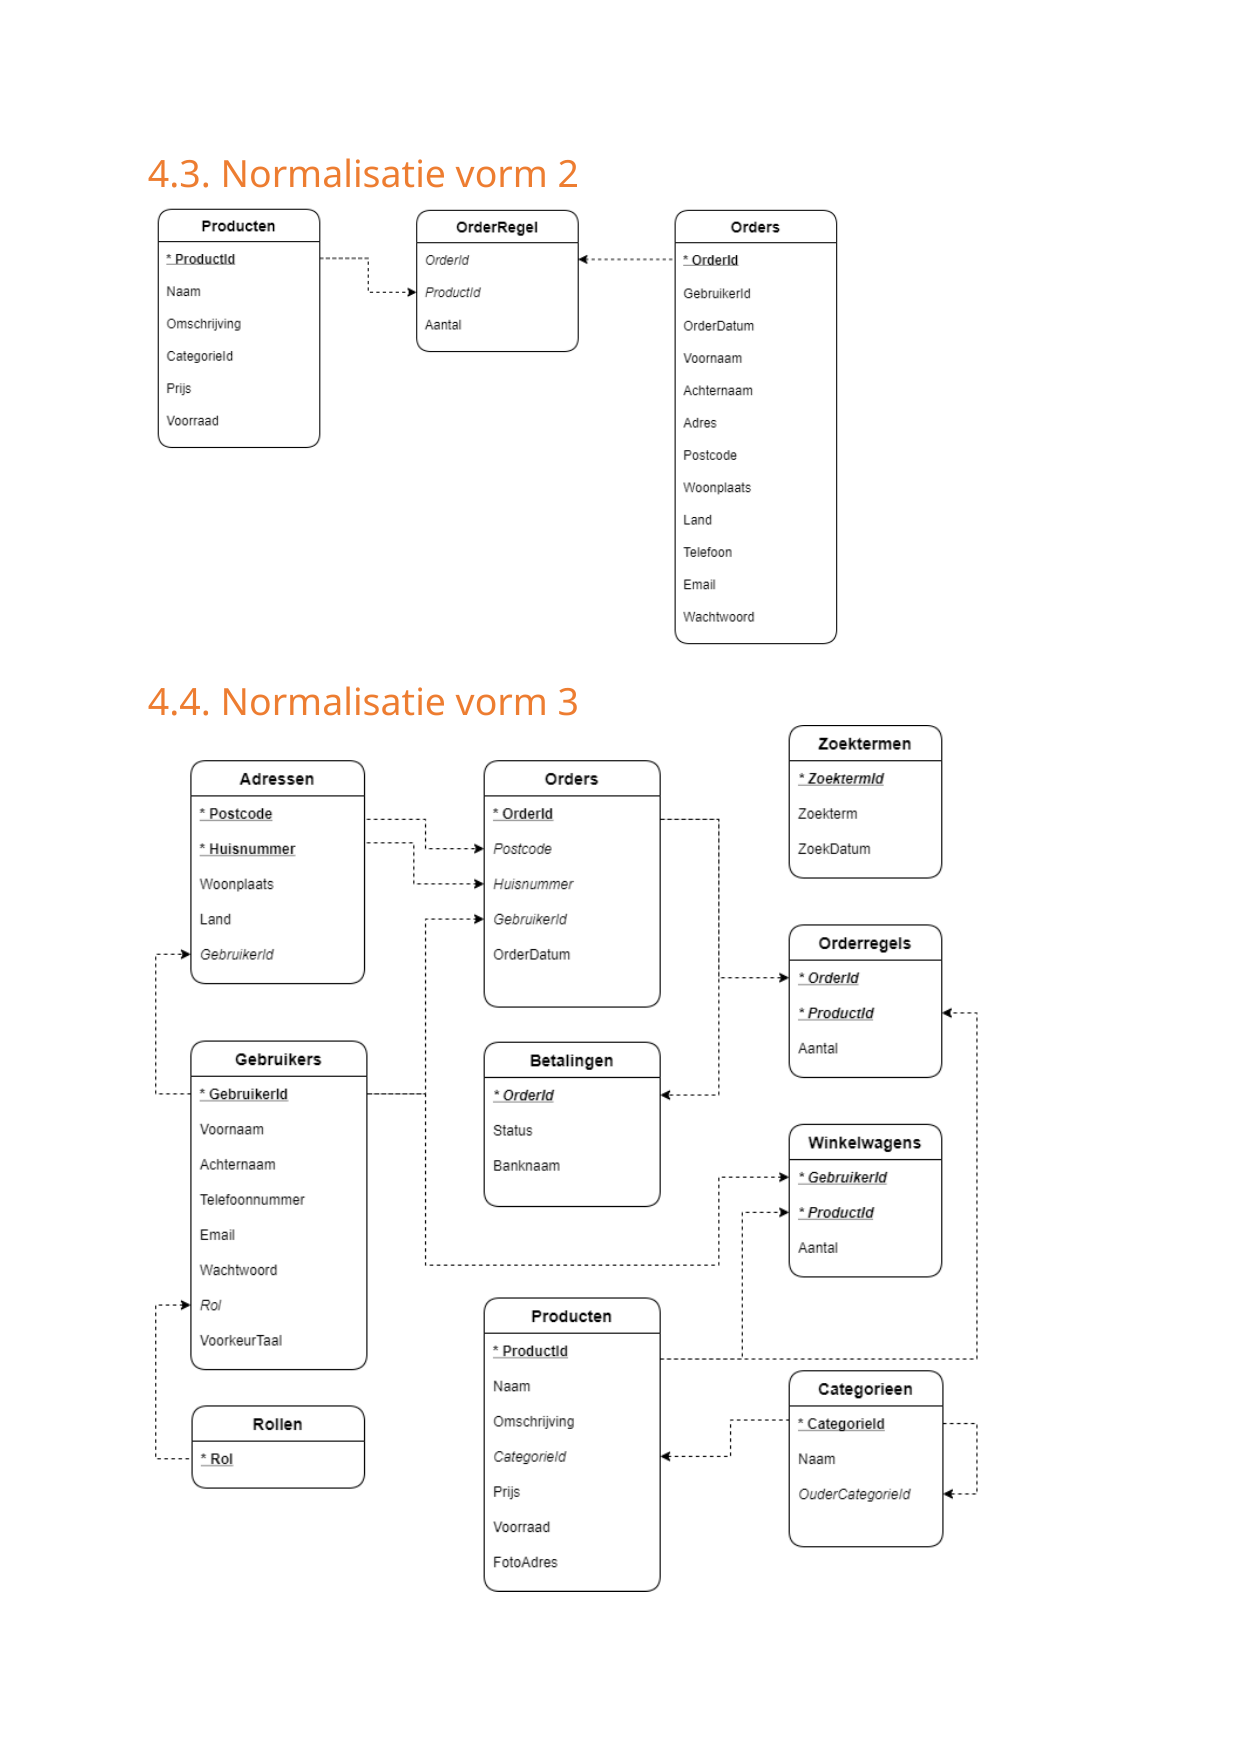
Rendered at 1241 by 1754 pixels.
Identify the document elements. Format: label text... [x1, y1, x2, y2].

picture [147, 198, 848, 655]
subtitle 4.4. Normalisatie vorm 3 [148, 675, 1093, 726]
subtitle 4.3. Normalisatie vorm 2 [148, 148, 1093, 199]
picture [147, 725, 987, 1592]
